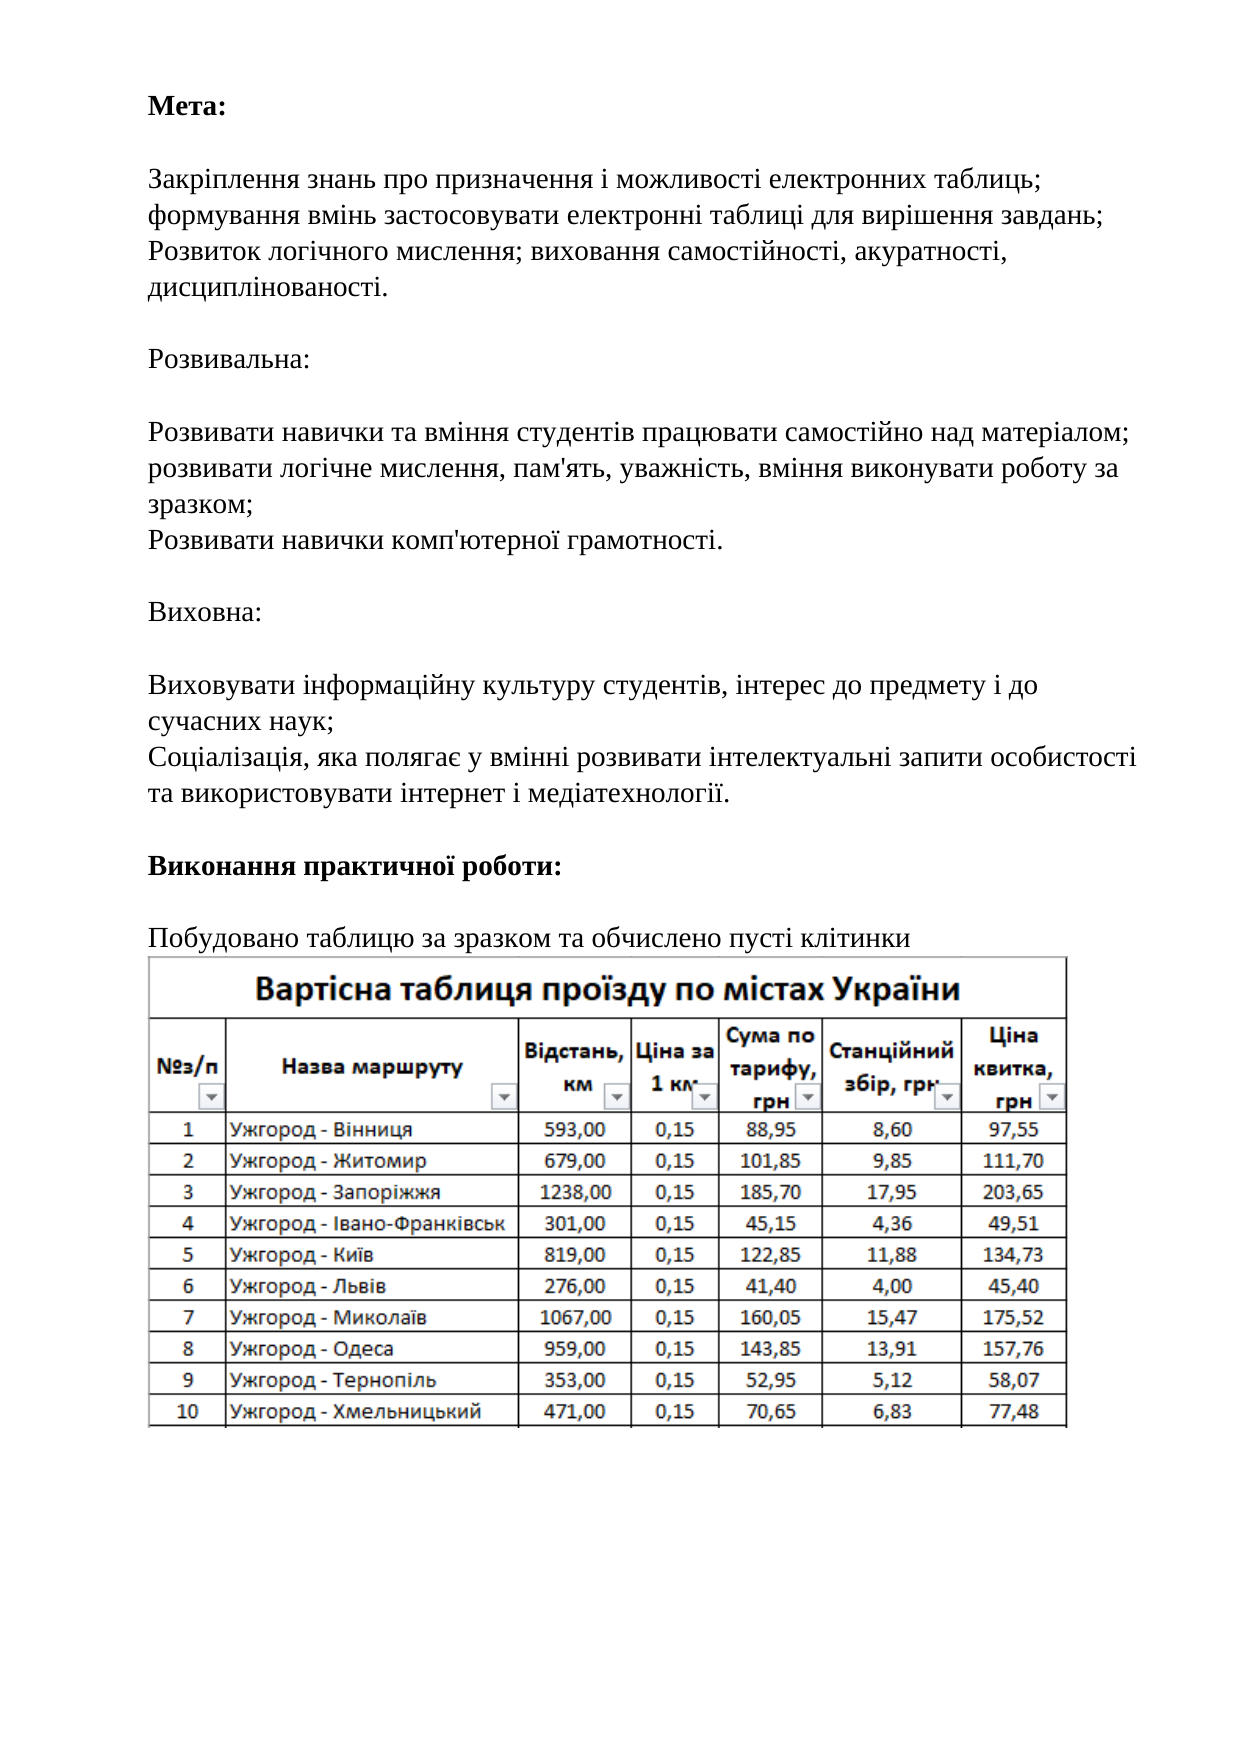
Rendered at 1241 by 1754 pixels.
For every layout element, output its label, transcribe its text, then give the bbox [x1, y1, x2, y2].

text Розвиток логічного мислення; виховання самостійності, акуратності, дисциплінованості. [148, 233, 1152, 303]
text Мета: [148, 88, 1152, 122]
text Розвивати навички та вміння студентів працювати самостійно над матеріалом; [148, 414, 1152, 447]
text формування вмінь застосовувати електронні таблиці для вирішення завдань; [148, 197, 1152, 231]
text Побудовано таблицю за зразком та обчислено пусті клітинки [148, 920, 1152, 953]
text Розвивальна: [148, 342, 1152, 375]
text Соціалізація, яка полягає у вмінні розвивати інтелектуальні запити особистості та використовувати інтернет і медіатехнології. [148, 739, 1152, 809]
text Виконання практичної роботи: [148, 848, 1152, 881]
text Виховна: [148, 594, 1152, 628]
text Виховувати інформаційну культуру студентів, інтерес до предмету і до сучасних наук; [148, 667, 1152, 737]
text розвивати логічне мислення, пам'ять, уважність, вміння виконувати роботу за зразком; [148, 450, 1152, 520]
text Розвивати навички комп'ютерної грамотності. [148, 522, 1152, 556]
text Закріплення знань про призначення і можливості електронних таблиць; [148, 161, 1152, 194]
picture [147, 956, 1068, 1428]
